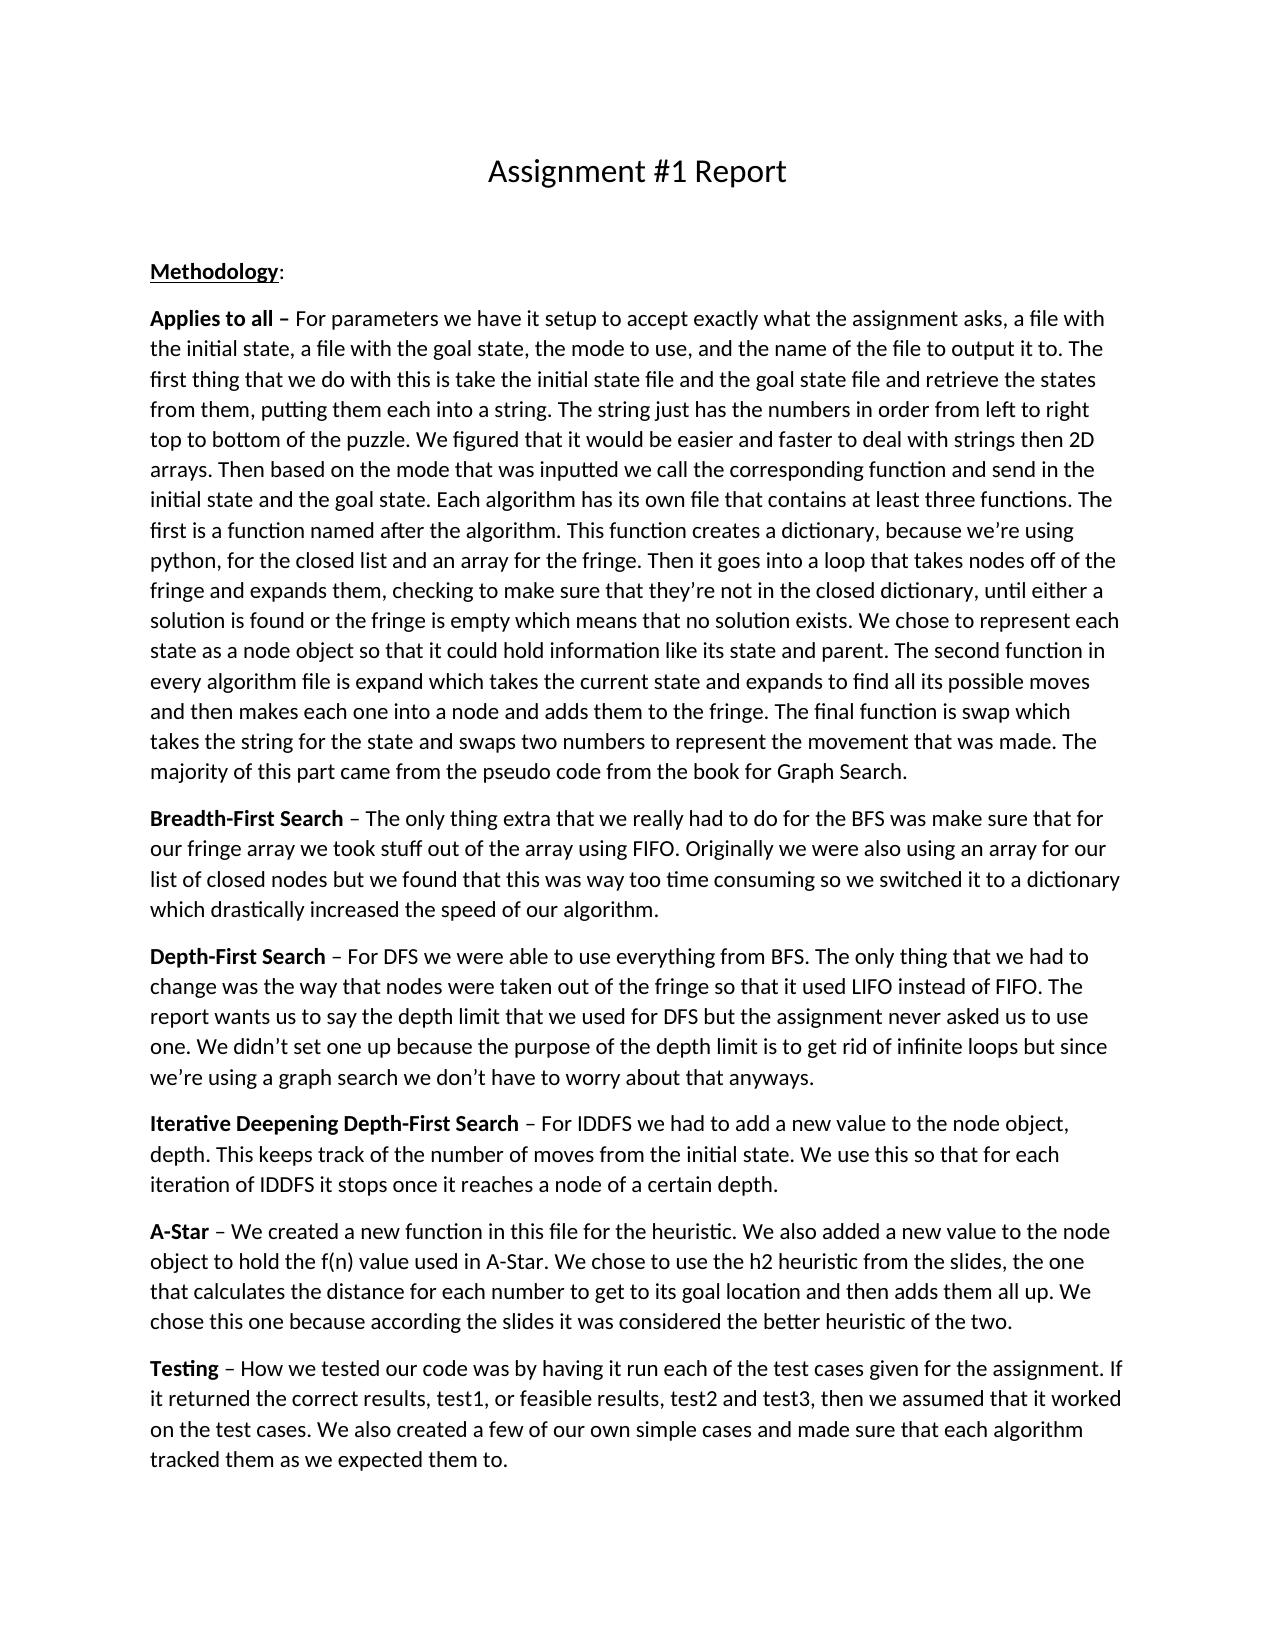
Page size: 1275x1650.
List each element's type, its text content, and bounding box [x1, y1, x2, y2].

text Iterative Deepening Depth-First Search – For IDDFS we had to add a new value to the node object, depth. This keeps track of the number of moves from the initial state. We use this so that for each iteration of IDDFS it stops once it reaches a node of a certain depth. [150, 1109, 1125, 1198]
text Depth-First Search – For DFS we were able to use everything from BFS. The only thing that we had to change was the way that nodes were taken out of the fringe so that it used LIFO instead of FIFO. The report wants us to say the depth limit that we used for DFS but the assignment never asked us to use one. We didn’t set one up because the purpose of the depth limit is to get rid of infinite loops but since we’re using a graph search we don’t have to worry about that anyways. [150, 942, 1125, 1091]
text Methodology: [150, 257, 1125, 286]
text Assignment #1 Report [150, 150, 1125, 191]
text Testing – How we tested our code was by having it run each of the test cases given for the assignment. If it returned the correct results, test1, or feasible results, test2 and test3, then we assumed that it worked on the test cases. We also created a few of our own simple cases and made sure that each algorithm tracked them as we expected them to. [150, 1354, 1125, 1473]
text Applies to all – For parameters we have it setup to accept exactly what the assignment asks, a file with the initial state, a file with the goal state, the mode to use, and the name of the file to output it to. The first thing that we do with this is take the initial state file and the goal state file and retrieve the states from them, putting them each into a string. The string just has the numbers in order from left to right top to bottom of the puzzle. We figured that it would be easier and faster to deal with strings then 2D arrays. Then based on the mode that was inputted we call the corresponding function and send in the initial state and the goal state. Each algorithm has its own file that contains at least three functions. The first is a function named after the algorithm. This function creates a dictionary, because we’re using python, for the closed list and an array for the fringe. Then it goes into a loop that takes nodes off of the fringe and expands them, checking to make sure that they’re not in the closed dictionary, until either a solution is found or the fringe is empty which means that no solution exists. We chose to represent each state as a node object so that it could hold information like its state and parent. The second function in every algorithm file is expand which takes the current state and expands to find all its possible moves and then makes each one into a node and adds them to the fringe. The final function is swap which takes the string for the state and swaps two numbers to represent the movement that was made. The majority of this part came from the pseudo code from the book for Graph Search. [150, 304, 1125, 786]
text Breadth-First Search – The only thing extra that we really had to do for the BFS was make sure that for our fringe array we took stuff out of the array using FIFO. Originally we were also using an array for our list of closed nodes but we found that this was way too time consuming so we switched it to a dictionary which drastically increased the speed of our algorithm. [150, 804, 1125, 923]
text A-Star – We created a new function in this file for the heuristic. We also added a new value to the node object to hold the f(n) value used in A-Star. We chose to use the h2 heuristic from the slides, the one that calculates the distance for each number to get to its goal location and then adds them all up. We chose this one because according the slides it was considered the better heuristic of the two. [150, 1217, 1125, 1336]
